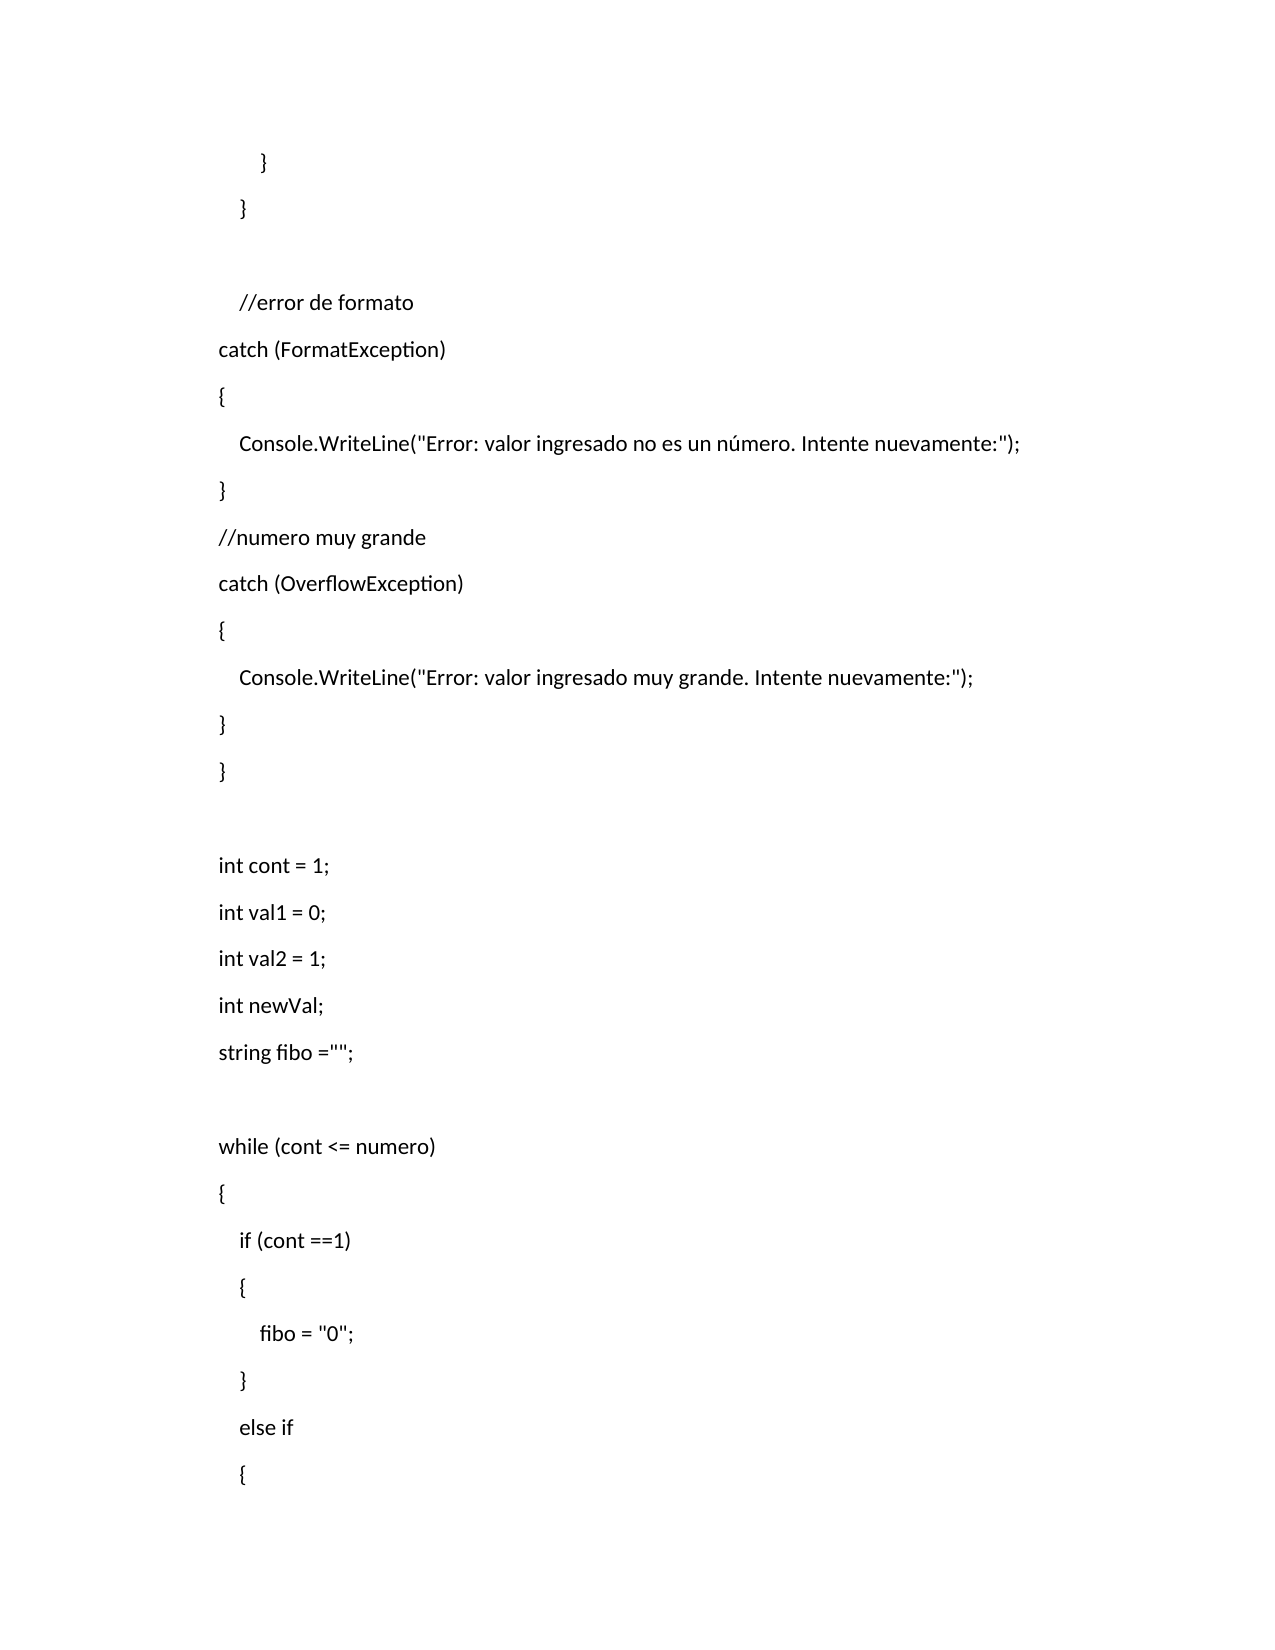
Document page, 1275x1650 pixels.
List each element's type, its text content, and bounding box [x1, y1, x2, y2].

text { [177, 1460, 1098, 1488]
text //error de formato [177, 288, 1098, 316]
text } [177, 710, 1098, 738]
text int cont = 1; [177, 851, 1098, 879]
text Console.WriteLine("Error: valor ingresado muy grande. Intente nuevamente:"); [177, 663, 1098, 691]
text { [177, 382, 1098, 410]
text } [177, 148, 1098, 176]
text int val2 = 1; [177, 944, 1098, 972]
text { [177, 1179, 1098, 1207]
text //numero muy grande [177, 523, 1098, 551]
text while (cont <= numero) [177, 1132, 1098, 1160]
text int newVal; [177, 991, 1098, 1019]
text { [177, 616, 1098, 644]
text Console.WriteLine("Error: valor ingresado no es un número. Intente nuevamente:"); [177, 429, 1098, 457]
text } [177, 476, 1098, 504]
text int val1 = 0; [177, 898, 1098, 926]
text catch (FormatException) [177, 335, 1098, 363]
text catch (OverflowException) [177, 569, 1098, 597]
text { [177, 1273, 1098, 1301]
text fibo = "0"; [177, 1319, 1098, 1347]
text } [177, 1366, 1098, 1394]
text else if [177, 1413, 1098, 1441]
text } [177, 194, 1098, 222]
text if (cont ==1) [177, 1226, 1098, 1254]
text string fibo =""; [177, 1038, 1098, 1066]
text } [177, 757, 1098, 785]
